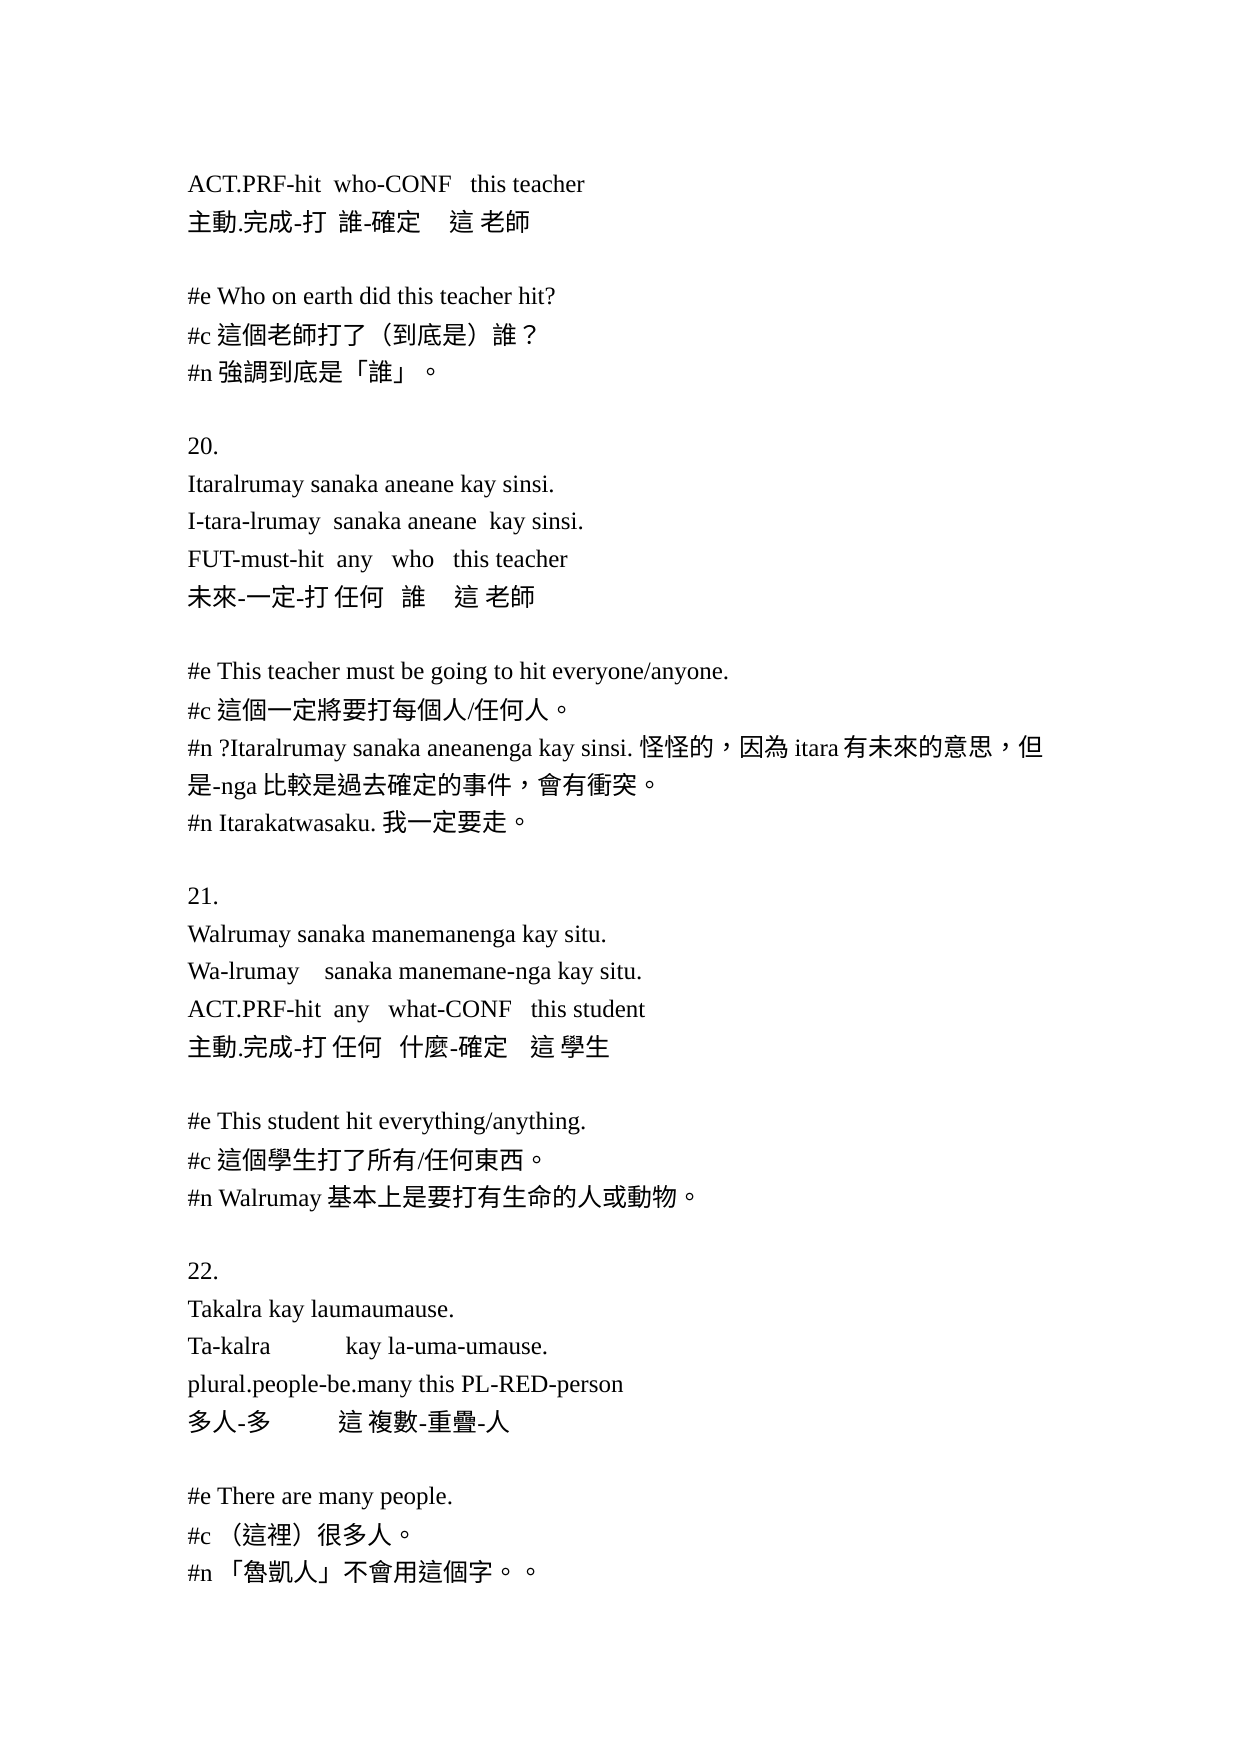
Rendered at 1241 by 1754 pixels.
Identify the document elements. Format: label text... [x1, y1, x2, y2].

text plural.people-be.many this PL-RED-person [187, 1364, 1053, 1402]
text #n 「魯凱人」不會用這個字。。 [187, 1552, 1053, 1589]
text #e Who on earth did this teacher hit? [187, 277, 1053, 314]
text #n Itarakatwasaku. 我一定要走。 [187, 802, 1053, 839]
text Ta-kalra kay la-uma-umause. [187, 1327, 1053, 1364]
text ACT.PRF-hit who-CONF this teacher [187, 164, 1053, 202]
text #c 這個老師打了（到底是）誰？ [187, 314, 1053, 352]
text #e This teacher must be going to hit everyone/anyone. [187, 652, 1053, 689]
text Takalra kay laumaumause. [187, 1289, 1053, 1327]
text 20. [187, 427, 1053, 464]
text #c 這個學生打了所有/任何東西。 [187, 1139, 1053, 1177]
text Itaralrumay sanaka aneane kay sinsi. [187, 464, 1053, 502]
text #n ?Itaralrumay sanaka aneanenga kay sinsi. 怪怪的，因為itara有未來的意思，但是-nga比較是過去確定的事件，會有衝突。 [187, 727, 1053, 802]
text 多人-多 這 複數-重疊-人 [187, 1402, 1053, 1439]
text Walrumay sanaka manemanenga kay situ. [187, 914, 1053, 952]
text #c （這裡）很多人。 [187, 1514, 1053, 1552]
text ACT.PRF-hit any what-CONF this student [187, 989, 1053, 1027]
text #n 強調到底是「誰」。 [187, 352, 1053, 389]
text 主動.完成-打 任何 什麼-確定 這 學生 [187, 1027, 1053, 1064]
text #e There are many people. [187, 1477, 1053, 1514]
text I-tara-lrumay sanaka aneane kay sinsi. [187, 502, 1053, 539]
text 22. [187, 1252, 1053, 1289]
text 未來-一定-打 任何 誰 這 老師 [187, 577, 1053, 614]
text FUT-must-hit any who this teacher [187, 539, 1053, 577]
text Wa-lrumay sanaka manemane-nga kay situ. [187, 952, 1053, 989]
text 21. [187, 877, 1053, 914]
text #n Walrumay基本上是要打有生命的人或動物。 [187, 1177, 1053, 1214]
text #c 這個一定將要打每個人/任何人。 [187, 689, 1053, 727]
text #e This student hit everything/anything. [187, 1102, 1053, 1139]
text 主動.完成-打 誰-確定 這 老師 [187, 202, 1053, 239]
